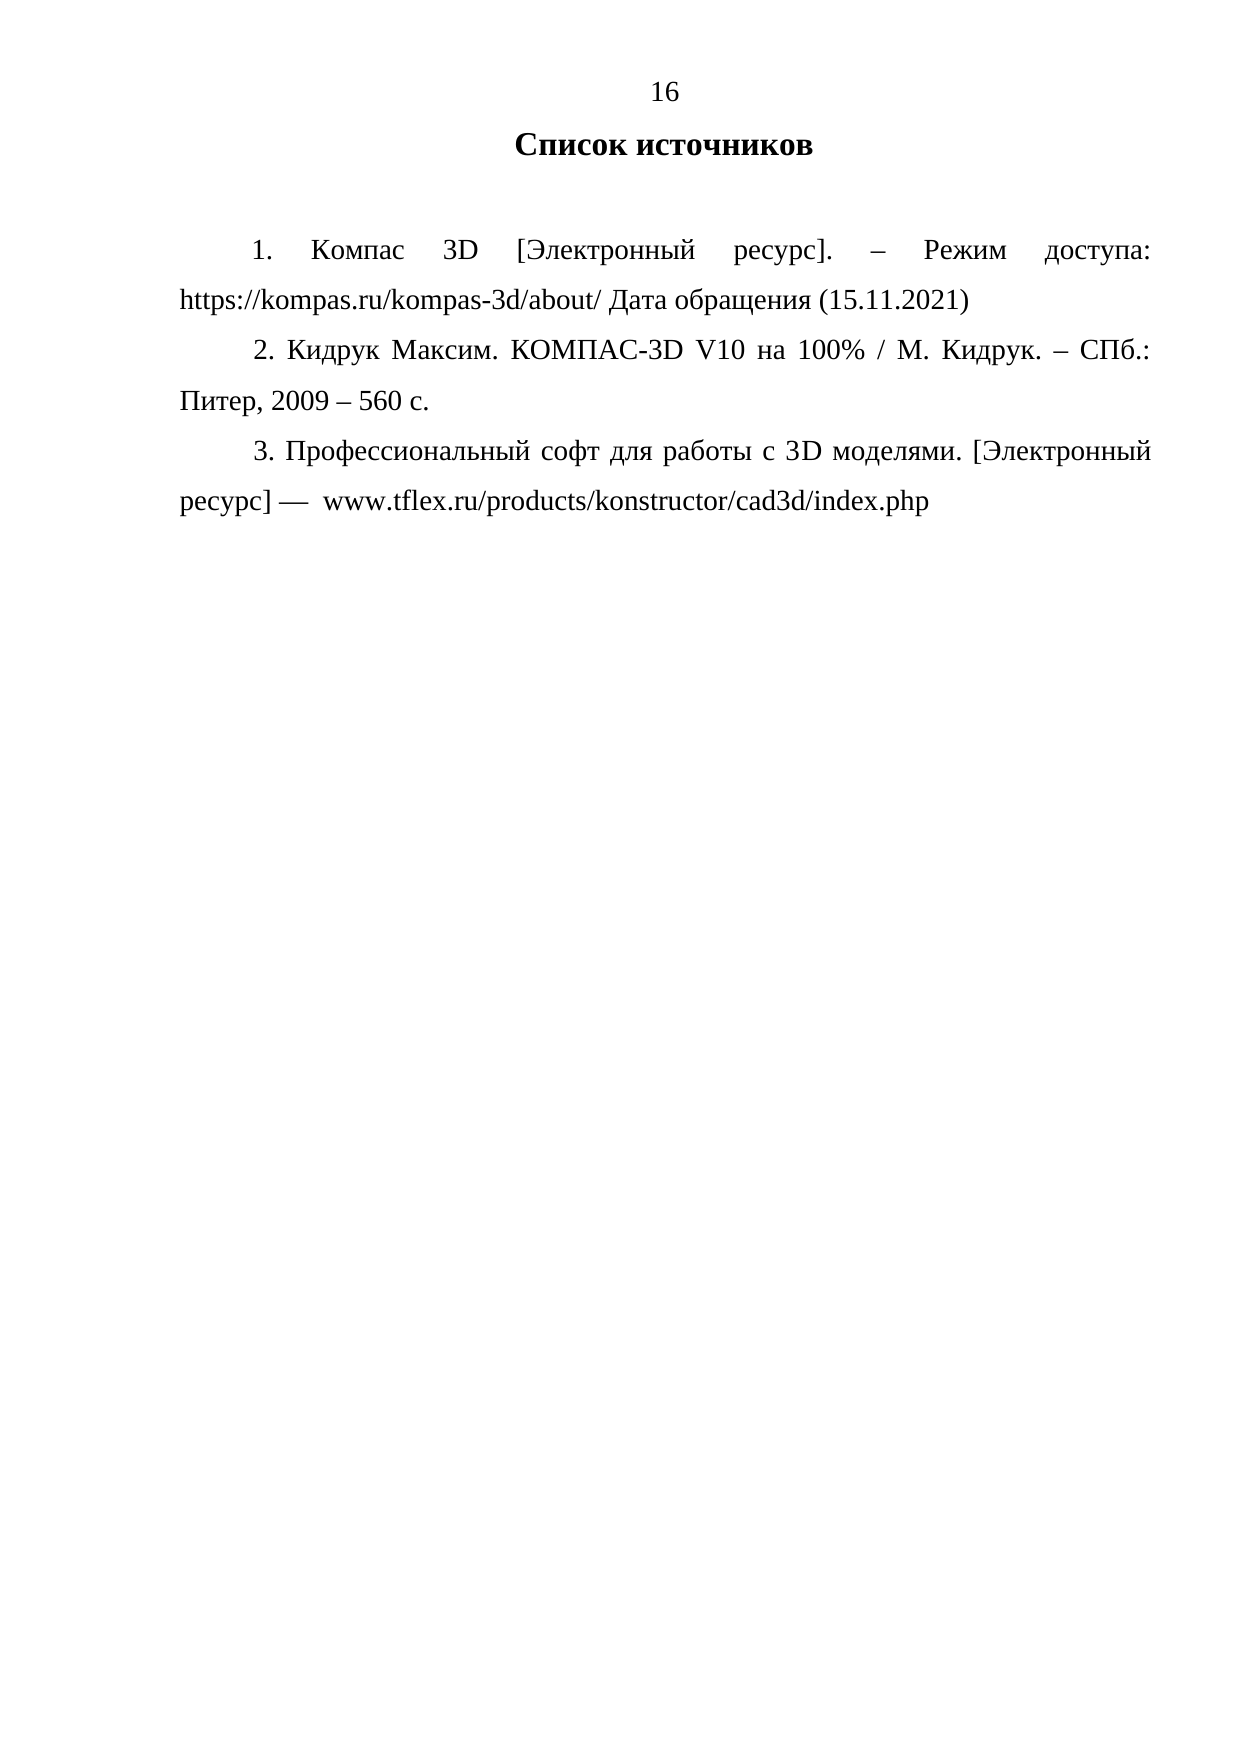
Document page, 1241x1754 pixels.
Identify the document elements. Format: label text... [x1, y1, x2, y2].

subtitle Список источников [176, 124, 1152, 162]
text 2. Кидрук Максим. КОМПАС-3D V10 на 100% / М. Кидрук. – СПб.: Питер, 2009 – 560 с. [179, 332, 1152, 416]
text 3. Профессиональный софт для работы с 3D моделями. [Электронный ресурс] — www.tflex.ru/products/konstructor/cad3d/index.php [179, 433, 1152, 517]
text 1. Компас 3D [Электронный ресурс]. – Режим доступа: https://kompas.ru/kompas-3d/about/ Дата обращения (15.11.2021) [179, 232, 1152, 316]
